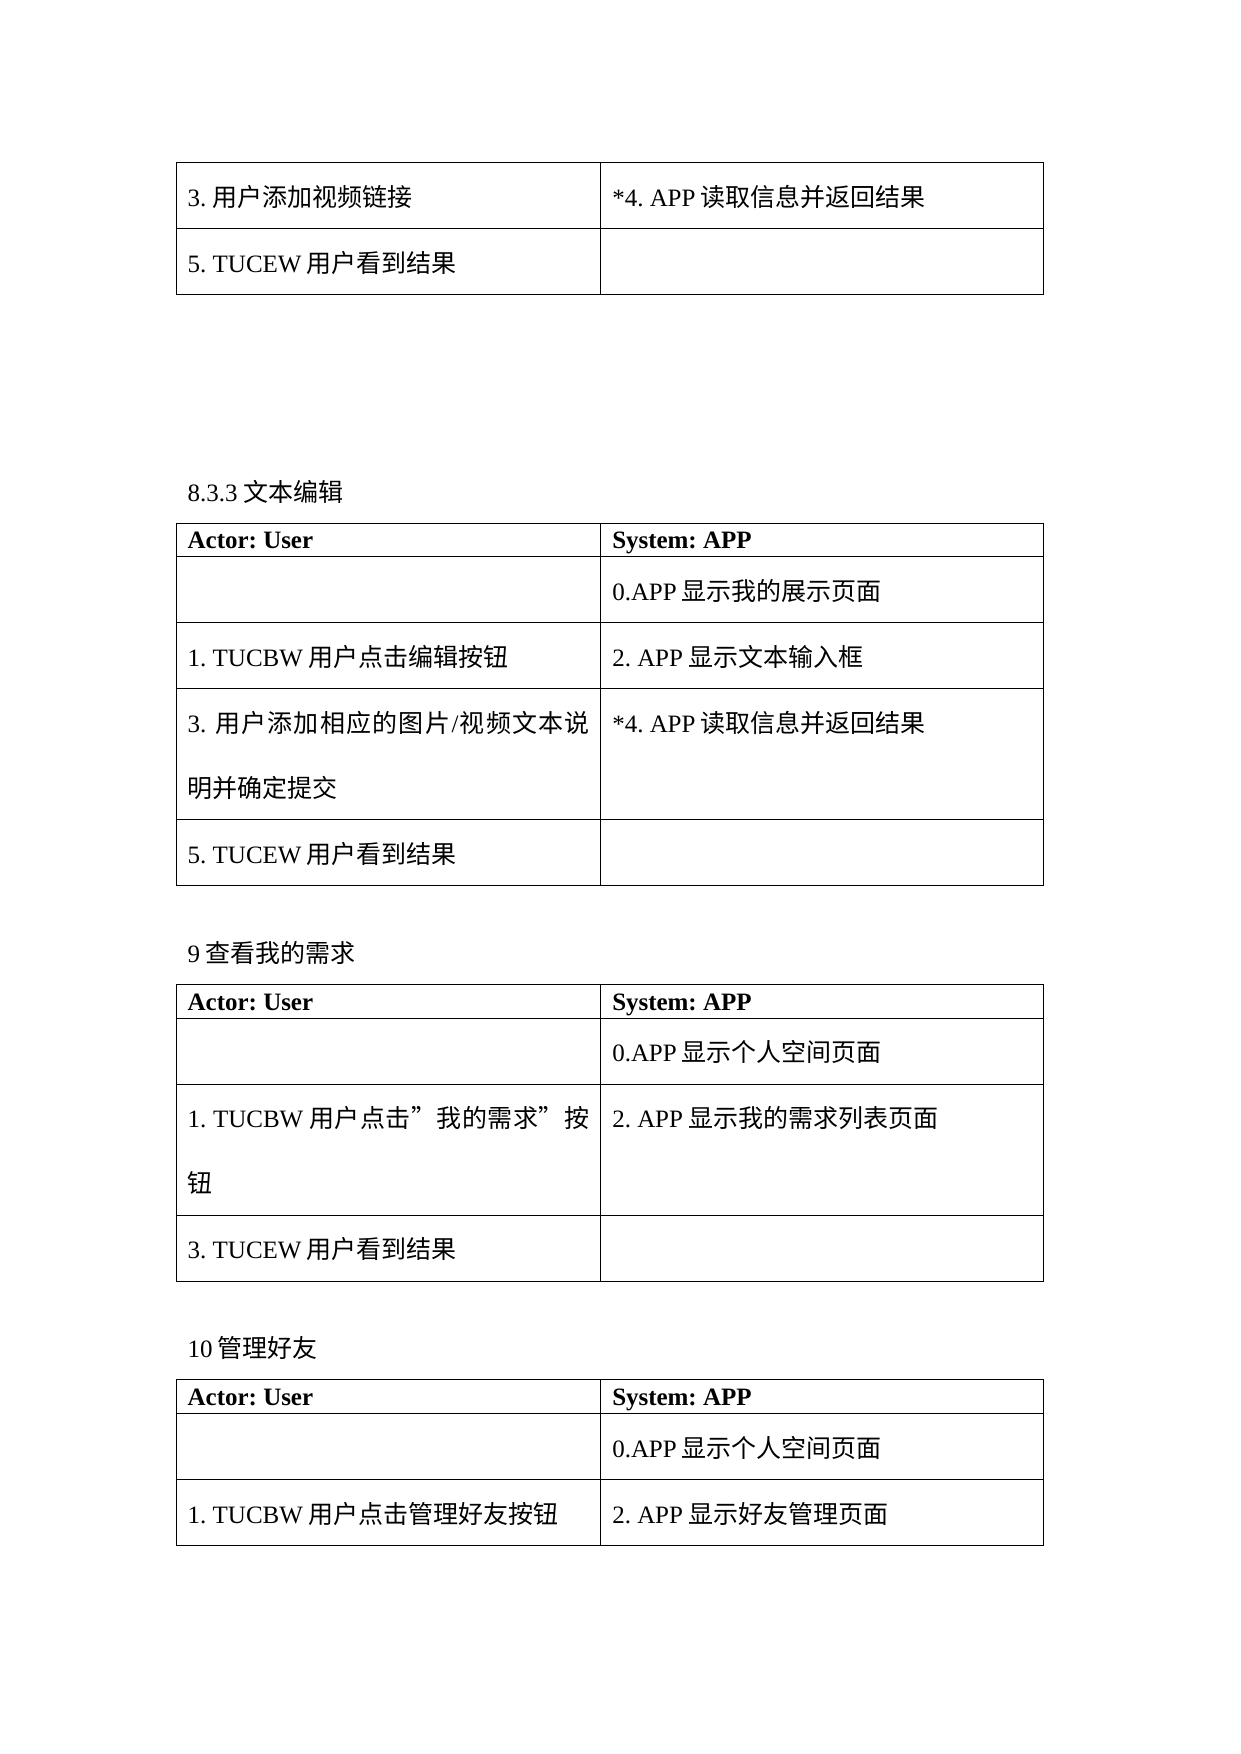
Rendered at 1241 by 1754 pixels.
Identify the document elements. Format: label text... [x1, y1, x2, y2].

table_header Actor: User [177, 524, 600, 556]
table_cell [601, 229, 1043, 294]
table_cell [177, 557, 600, 622]
table_cell *4. APP读取信息并返回结果 [601, 689, 1043, 819]
table_cell [177, 1019, 600, 1083]
table_cell [177, 1414, 600, 1479]
table_cell [601, 820, 1043, 885]
table_cell 5. TUCEW用户看到结果 [177, 229, 600, 294]
text 10管理好友 [187, 1314, 1053, 1379]
table_cell 3. 用户添加视频链接 [177, 163, 600, 228]
table_cell 1. TUCBW用户点击管理好友按钮 [177, 1480, 600, 1545]
table_cell 5. TUCEW用户看到结果 [177, 820, 600, 885]
table_cell 0.APP显示个人空间页面 [601, 1019, 1043, 1083]
table_header System: APP [601, 524, 1043, 556]
table_header Actor: User [177, 985, 600, 1017]
table_cell 2. APP显示好友管理页面 [601, 1480, 1043, 1545]
table_cell *4. APP读取信息并返回结果 [601, 163, 1043, 228]
table_cell [601, 1216, 1043, 1281]
table_cell 1. TUCBW用户点击编辑按钮 [177, 623, 600, 688]
table_cell 1. TUCBW用户点击”我的需求”按钮 [177, 1085, 600, 1214]
table_header System: APP [601, 1380, 1043, 1413]
table_cell 0.APP显示我的展示页面 [601, 557, 1043, 622]
table_cell 0.APP显示个人空间页面 [601, 1414, 1043, 1479]
text 9查看我的需求 [187, 919, 1053, 984]
table_cell 3. 用户添加相应的图片/视频文本说明并确定提交 [177, 689, 600, 819]
text 8.3.3 文本编辑 [187, 458, 1053, 523]
table_cell 2. APP显示我的需求列表页面 [601, 1085, 1043, 1214]
table_header Actor: User [177, 1380, 600, 1413]
table_header System: APP [601, 985, 1043, 1017]
table_cell 2. APP显示文本输入框 [601, 623, 1043, 688]
table_cell 3. TUCEW用户看到结果 [177, 1216, 600, 1281]
